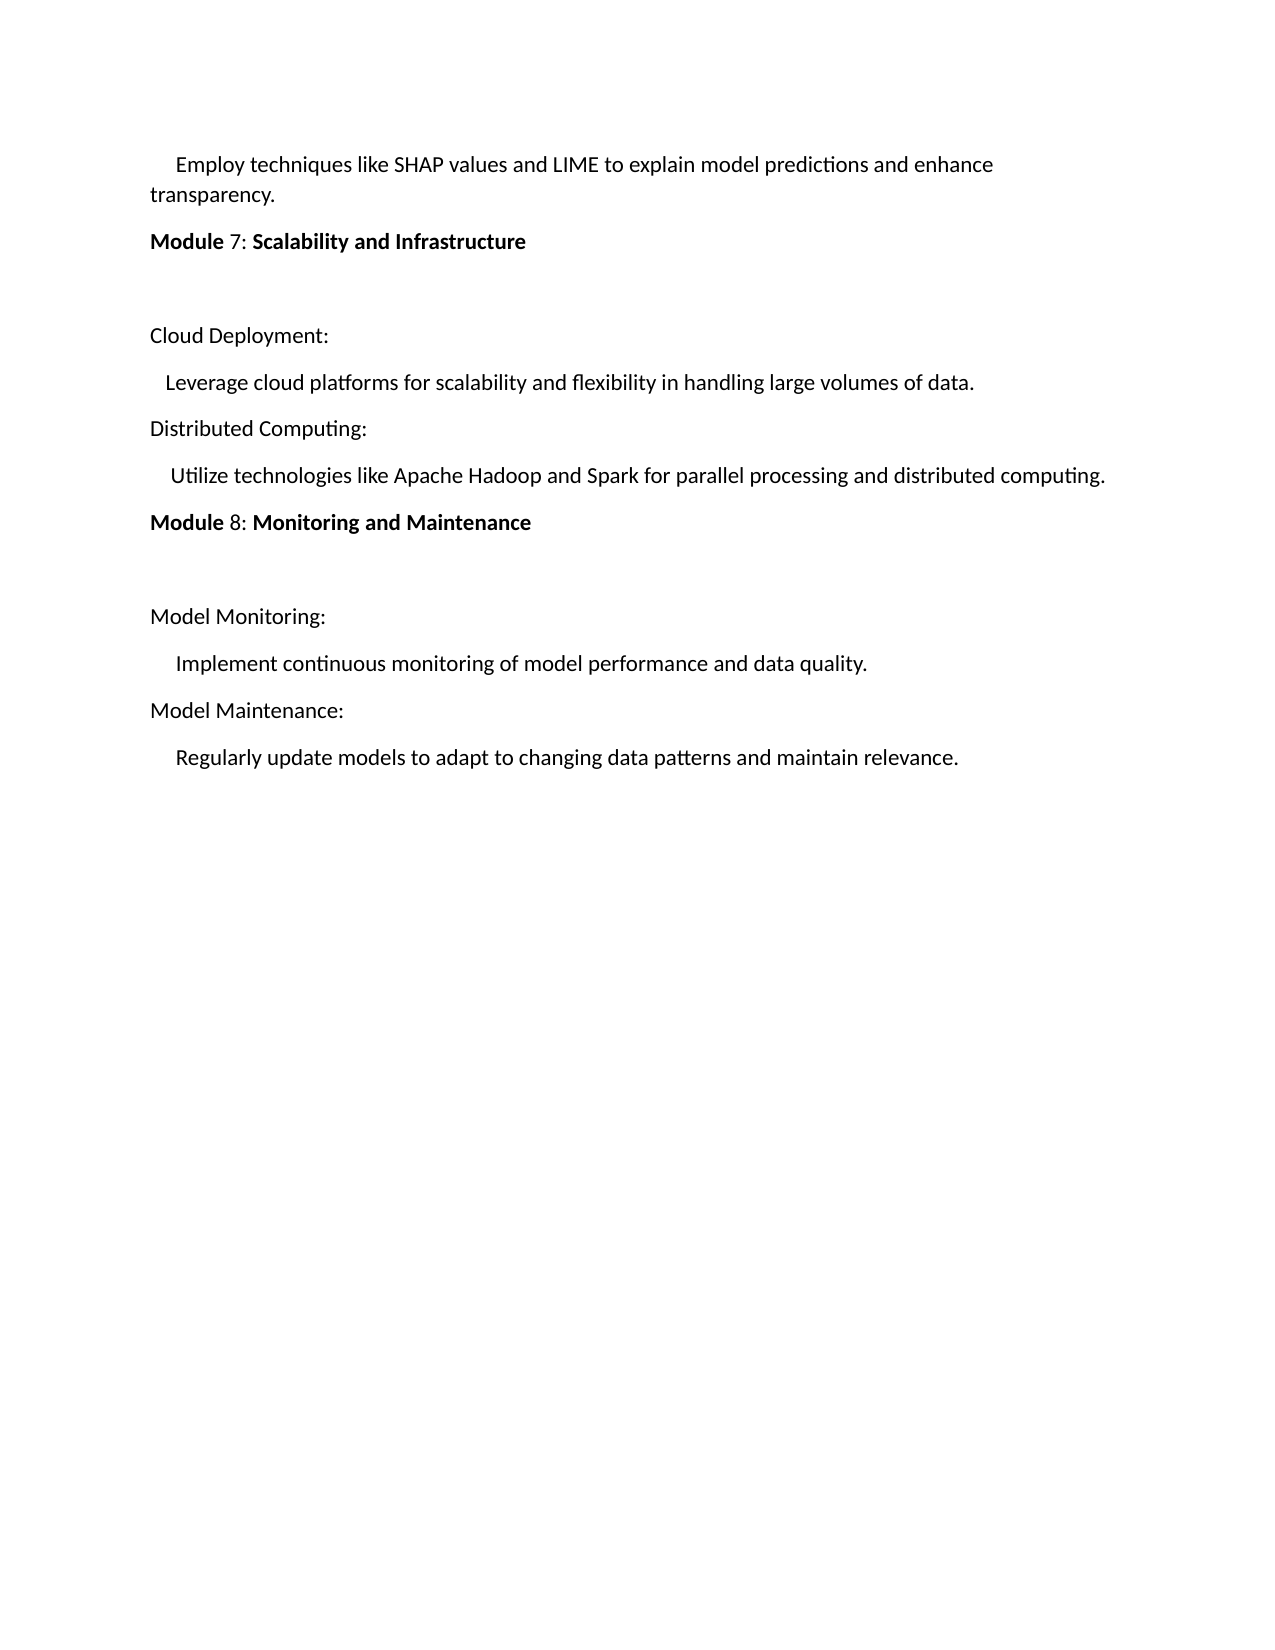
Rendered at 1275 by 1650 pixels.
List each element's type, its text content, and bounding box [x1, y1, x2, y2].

text Model Maintenance: [150, 696, 1125, 724]
text Implement continuous monitoring of model performance and data quality. [150, 649, 1125, 677]
text Distributed Computing: [150, 414, 1125, 443]
text Module 7: Scalability and Infrastructure [150, 227, 1125, 255]
text Utilize technologies like Apache Hadoop and Spark for parallel processing and distributed computing. [150, 461, 1125, 489]
text Leverage cloud platforms for scalability and flexibility in handling large volumes of data. [150, 368, 1125, 396]
text Employ techniques like SHAP values and LIME to explain model predictions and enhance transparency. [150, 150, 1125, 208]
text Cloud Deployment: [150, 321, 1125, 349]
text Model Monitoring: [150, 602, 1125, 630]
text Regularly update models to adapt to changing data patterns and maintain relevance. [150, 743, 1125, 771]
text Module 8: Monitoring and Maintenance [150, 508, 1125, 536]
